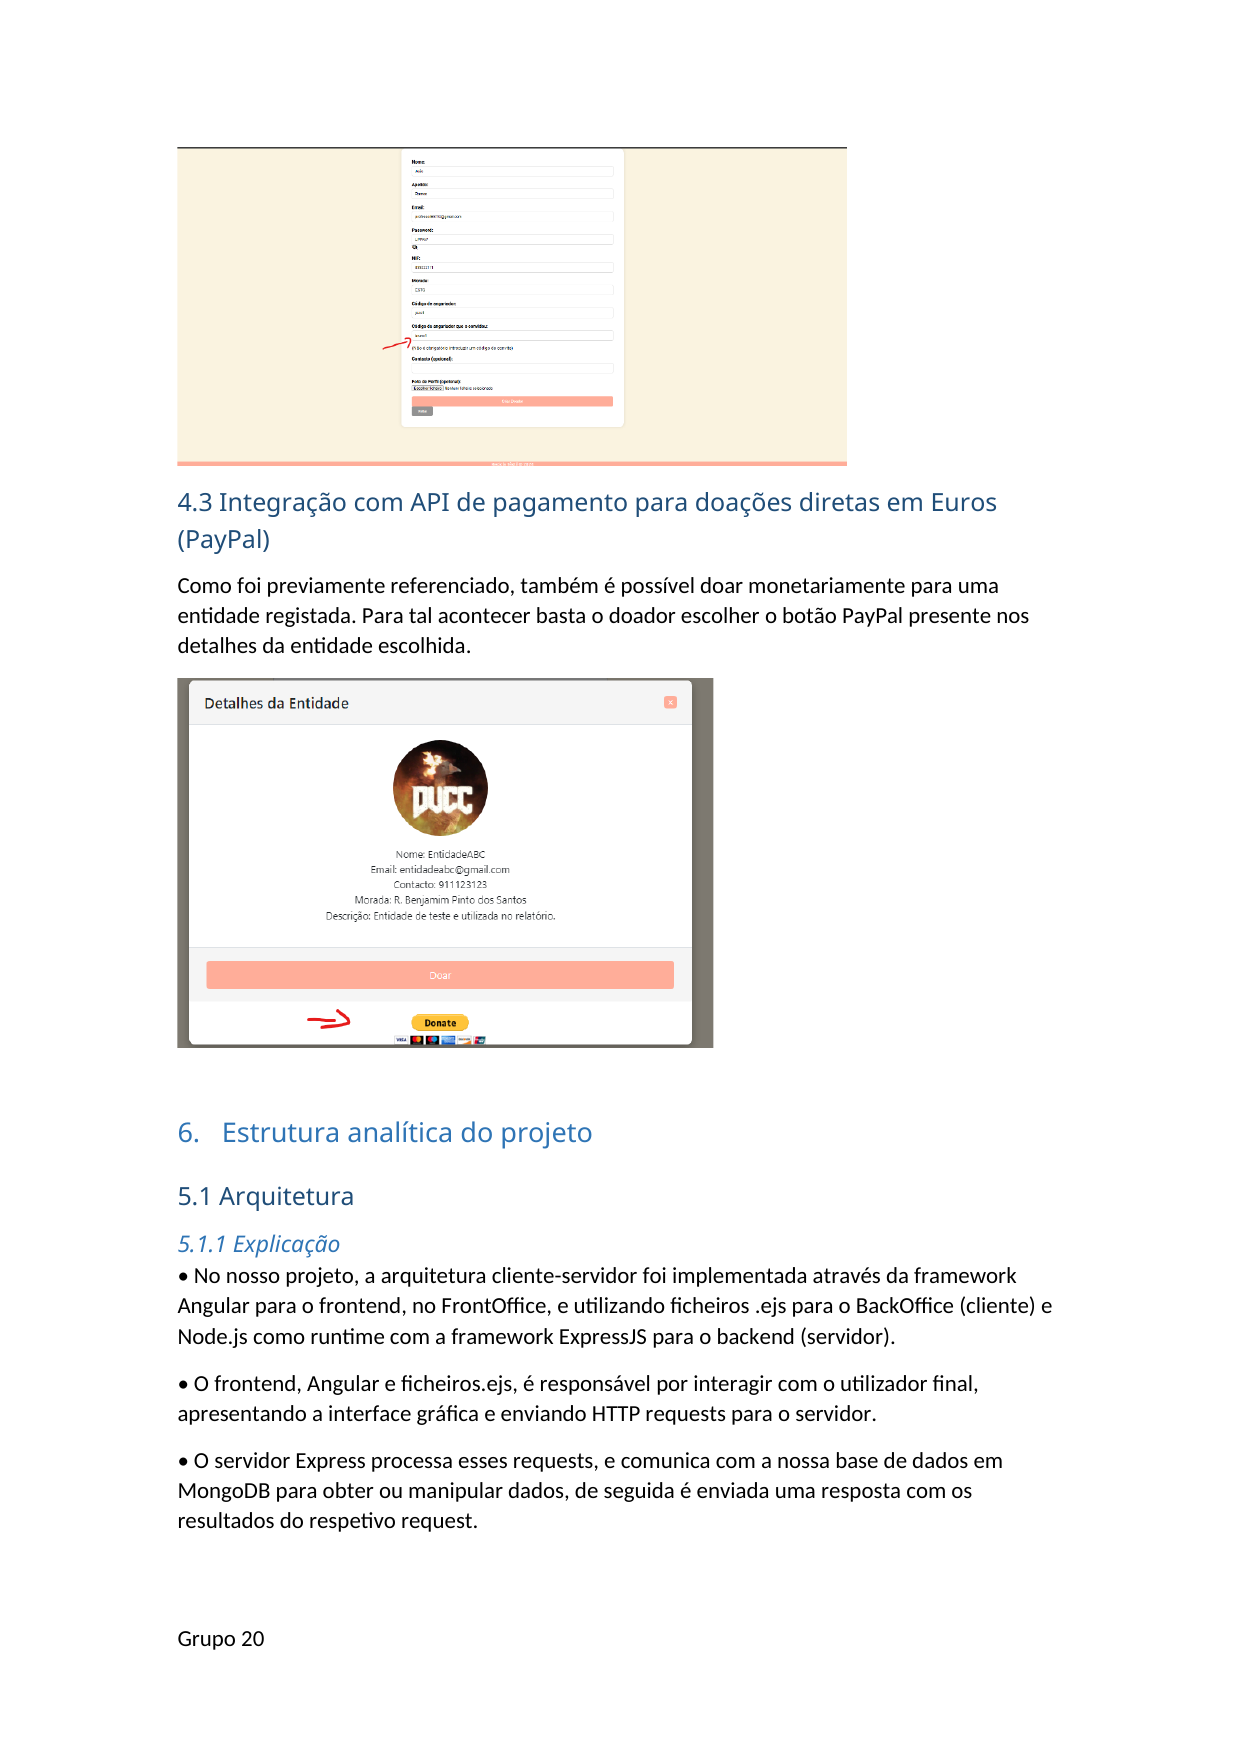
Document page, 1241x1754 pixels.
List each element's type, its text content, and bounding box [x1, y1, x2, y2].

text Como foi previamente referenciado, também é possível doar monetariamente para uma entidade registada. Para tal acontecer basta o doador escolher o botão PayPal presente nos detalhes da entidade escolhida. [177, 571, 1063, 659]
subtitle 5.1.1 Explicação [177, 1228, 1063, 1259]
picture [177, 678, 714, 1048]
picture [177, 147, 847, 466]
subtitle 5.1 Arquitetura [177, 1178, 1063, 1212]
text • No nosso projeto, a arquitetura cliente-servidor foi implementada através da framework Angular para o frontend, no FrontOffice, e utilizando ficheiros .ejs para o BackOffice (cliente) e Node.js como runtime com a framework ExpressJS para o backend (servidor). [177, 1261, 1063, 1350]
text • O servidor Express processa esses requests, e comunica com a nossa base de dados em MongoDB para obter ou manipular dados, de seguida é enviada uma resposta com os resultados do respetivo request. [177, 1446, 1063, 1534]
subtitle 4.3 Integração com API de pagamento para doações diretas em Euros (PayPal) [177, 485, 1063, 556]
text • O frontend, Angular e ficheiros.ejs, é responsável por interagir com o utilizador final, apresentando a interface gráfica e enviando HTTP requests para o servidor. [177, 1369, 1063, 1427]
subtitle Estrutura analítica do projeto [177, 1113, 1063, 1150]
